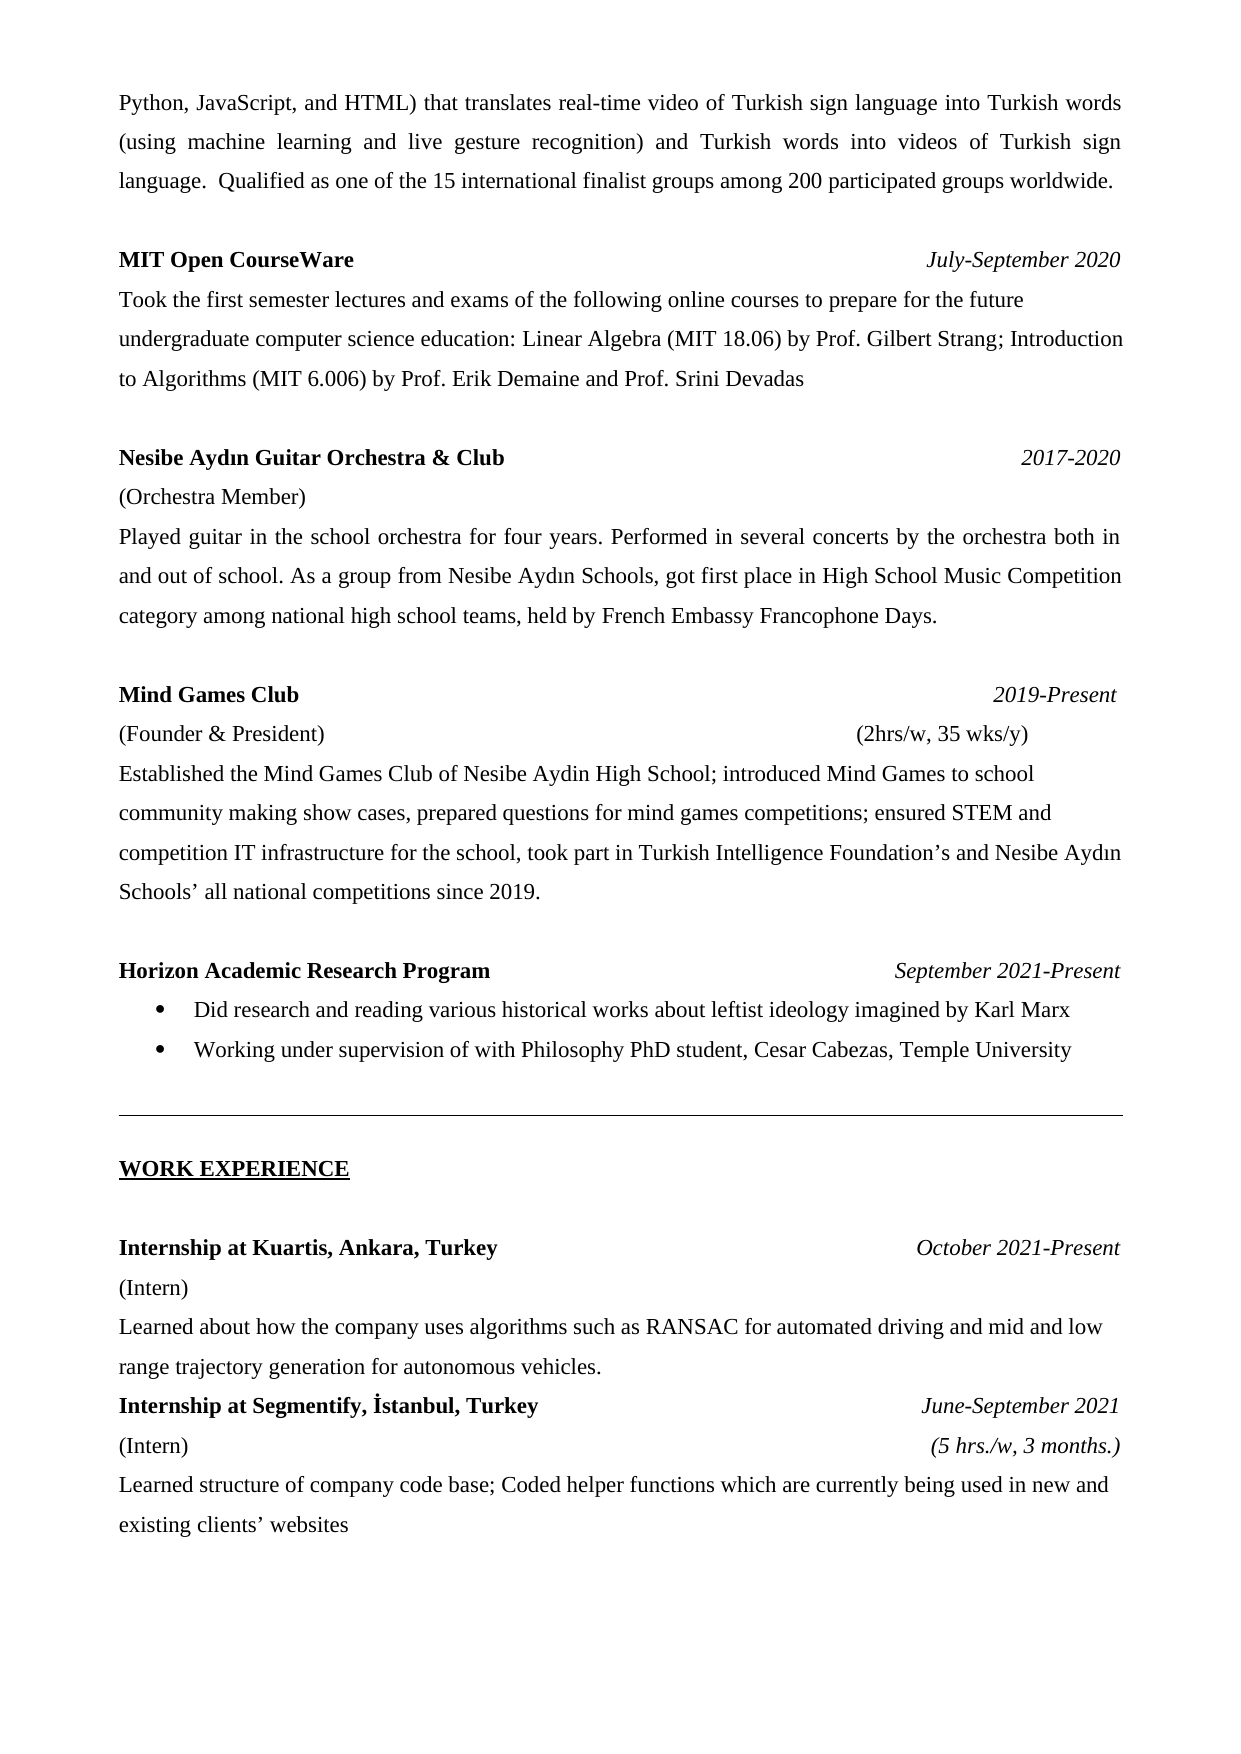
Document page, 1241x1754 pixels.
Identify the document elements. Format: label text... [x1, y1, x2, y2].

text Internship at Segmentify, İstanbul, Turkey June-September 2021 [118, 1392, 1123, 1419]
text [118, 88, 1123, 194]
text Played guitar in the school orchestra for four years. Performed in several concerts by the orchestra both in and out of school. As a group from Nesibe Aydın Schools, got first place in High School Music Competition category among national high school teams, held by French Embassy Francophone Days. [118, 523, 1123, 628]
text Took the first semester lectures and exams of the following online courses to prepare for the future undergraduate computer science education: Linear Algebra (MIT 18.06) by Prof. Gilbert Strang; Introduction to Algorithms (MIT 6.006) by Prof. Erik Demaine and Prof. Srini Devadas [118, 286, 1123, 391]
text (Orchestra Member) [118, 483, 1123, 510]
text MIT Open CourseWare July-September 2020 [118, 246, 1123, 273]
text (Intern) (5 hrs./w, 3 months.) [118, 1432, 1123, 1458]
text (Founder & President) (2hrs/w, 35 wks/y) [118, 720, 1123, 747]
text Learned structure of company code base; Coded helper functions which are currently being used in new and existing clients’ websites [118, 1471, 1123, 1537]
text Horizon Academic Research Program September 2021-Present [118, 957, 1123, 983]
list Did research and reading various historical works about leftist ideology imagined by Karl Marx [156, 997, 1123, 1023]
text Learned about how the company uses algorithms such as RANSAC for automated driving and mid and low range trajectory generation for autonomous vehicles. [118, 1313, 1123, 1379]
text (Intern) [118, 1274, 1123, 1300]
text Mind Games Club 2019-Present [118, 681, 1123, 707]
list Working under supervision of with Philosophy PhD student, Cesar Cabezas, Temple University [156, 1036, 1123, 1062]
text WORK EXPERIENCE [118, 1154, 1123, 1182]
text Nesibe Aydın Guitar Orchestra & Club 2017-2020 [118, 444, 1123, 470]
text Internship at Kuartis, Ankara, Turkey October 2021-Present [118, 1234, 1123, 1261]
text Established the Mind Games Club of Nesibe Aydin High School; introduced Mind Games to school community making show cases, prepared questions for mind games competitions; ensured STEM and competition IT infrastructure for the school, took part in Turkish Intelligence Foundation’s and Nesibe Aydın Schools’ all national competitions since 2019. [118, 760, 1123, 904]
